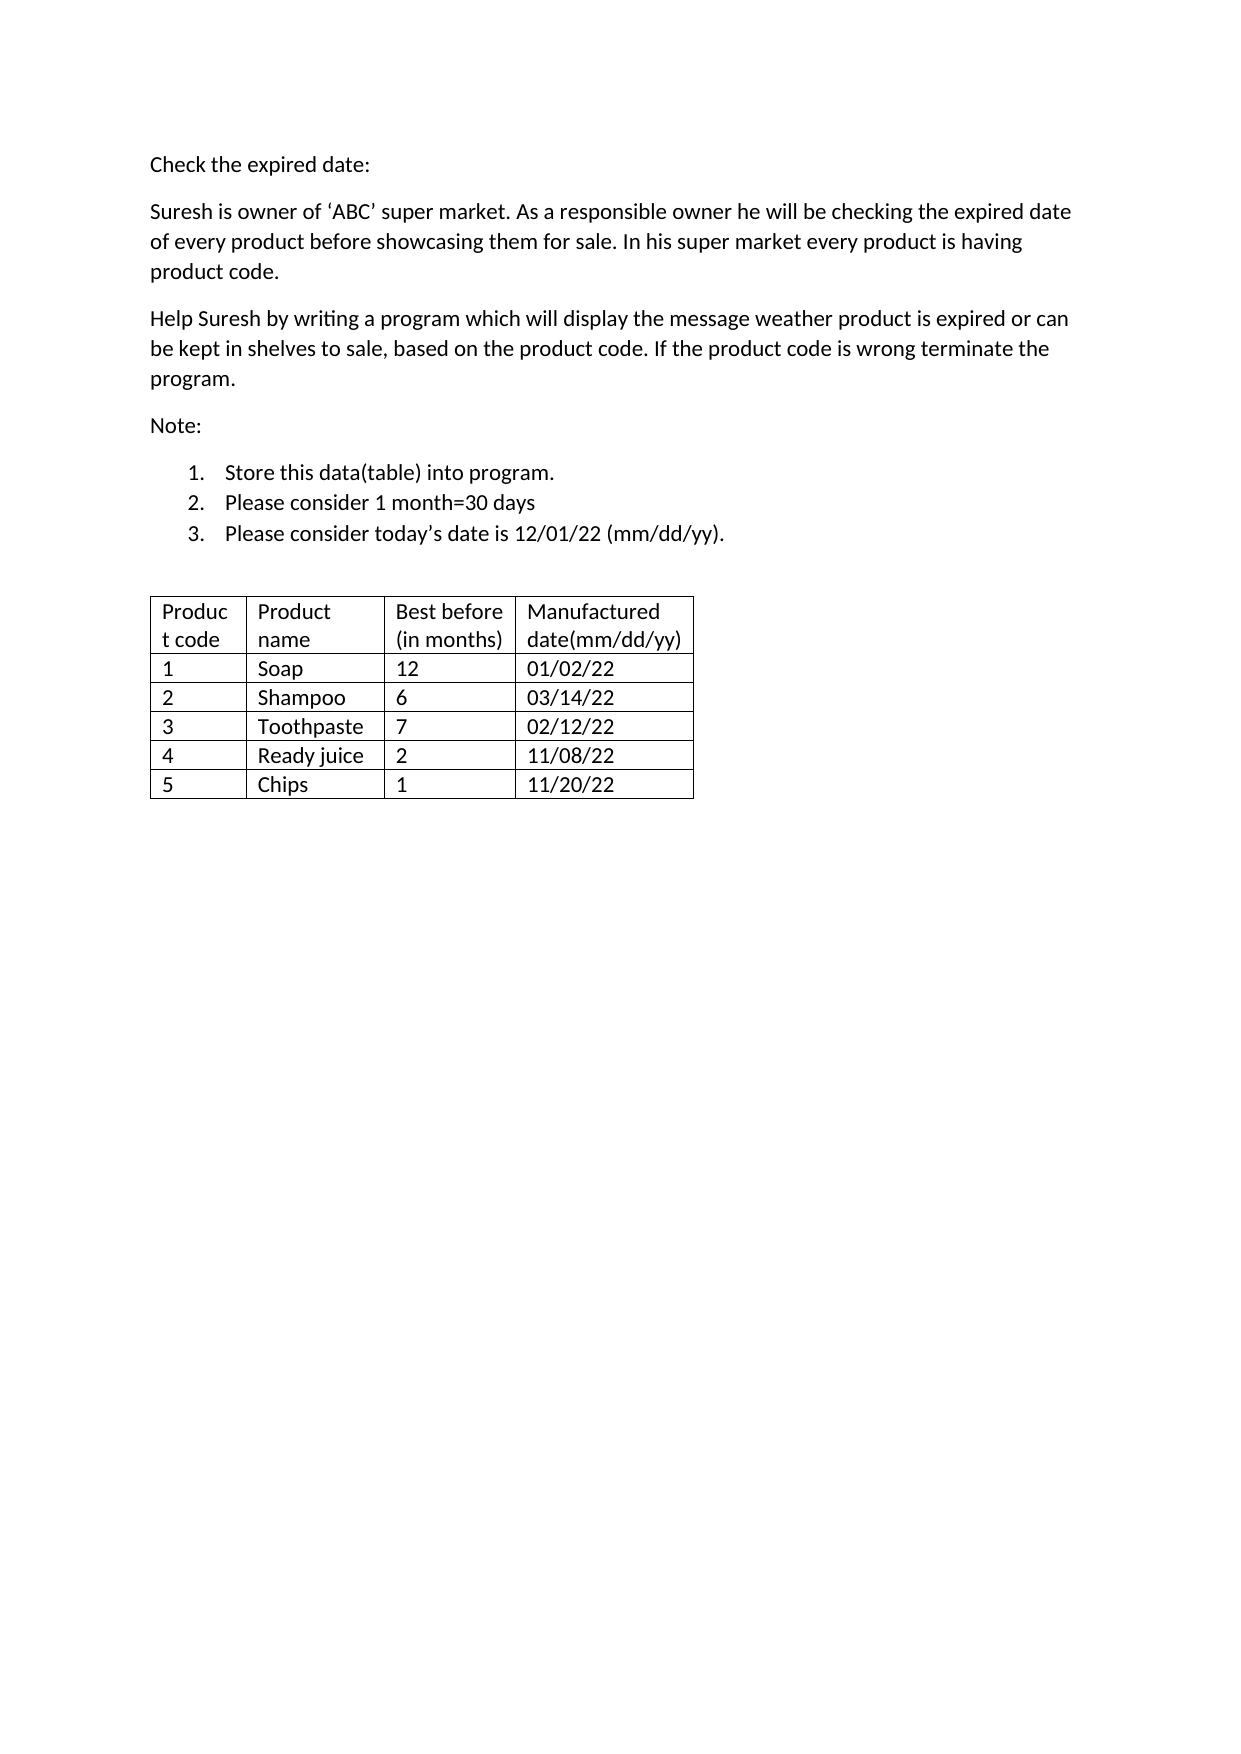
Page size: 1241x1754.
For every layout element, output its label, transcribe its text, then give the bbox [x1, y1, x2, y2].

table_cell Chips [247, 770, 384, 798]
text Check the expired date: [150, 150, 1090, 178]
table_cell 7 [385, 712, 515, 740]
text Note: [150, 411, 1090, 439]
table_cell Shampoo [247, 683, 384, 711]
table_cell 2 [385, 741, 515, 769]
table_header Best before (in months) [385, 597, 515, 653]
list Please consider 1 month=30 days [187, 488, 1090, 517]
table_cell 11/20/22 [516, 770, 693, 798]
table_cell 11/08/22 [516, 741, 693, 769]
table_cell Toothpaste [247, 712, 384, 740]
table_cell 12 [385, 654, 515, 682]
table_cell 02/12/22 [516, 712, 693, 740]
table_cell 5 [151, 770, 246, 798]
table_cell 3 [151, 712, 246, 740]
list Please consider today’s date is 12/01/22 (mm/dd/yy). [187, 519, 1090, 547]
table_cell 1 [151, 654, 246, 682]
text Suresh is owner of ‘ABC’ super market. As a responsible owner he will be checking the expired date of every product before showcasing them for sale. In his super market every product is having product code. [150, 197, 1090, 285]
table_cell Soap [247, 654, 384, 682]
list Store this data(table) into program. [187, 458, 1090, 486]
table_cell 1 [385, 770, 515, 798]
table_cell 6 [385, 683, 515, 711]
table_header Manufactured date(mm/dd/yy) [516, 597, 693, 653]
table_cell 01/02/22 [516, 654, 693, 682]
table_cell 4 [151, 741, 246, 769]
table_cell 2 [151, 683, 246, 711]
table_cell 03/14/22 [516, 683, 693, 711]
table_header Product name [247, 597, 384, 653]
text Help Suresh by writing a program which will display the message weather product is expired or can be kept in shelves to sale, based on the product code. If the product code is wrong terminate the program. [150, 304, 1090, 393]
table_cell Ready juice [247, 741, 384, 769]
table_header Product code [151, 597, 246, 653]
